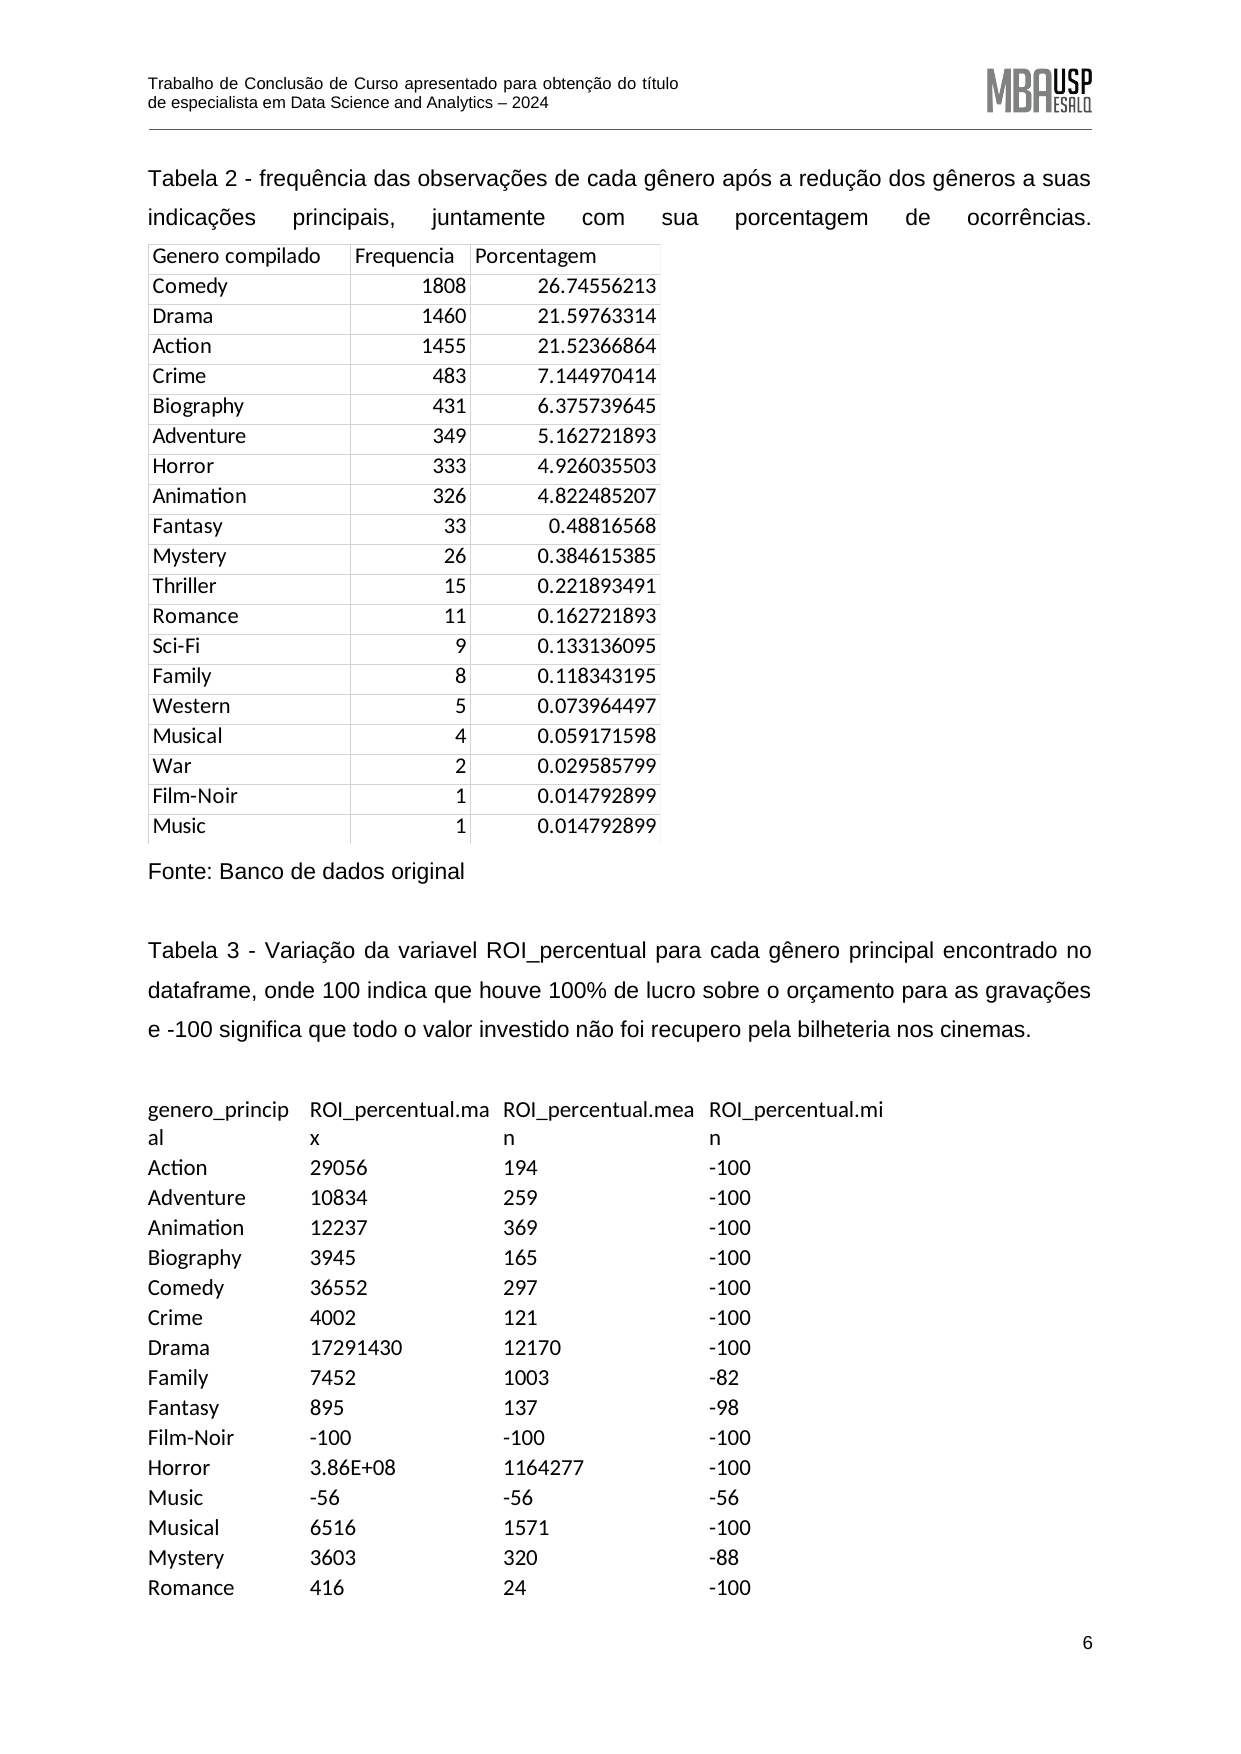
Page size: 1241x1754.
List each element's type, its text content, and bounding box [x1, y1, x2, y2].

table_cell 297 [503, 1271, 709, 1301]
table_cell 17291430 [310, 1331, 503, 1361]
table_cell -100 [709, 1301, 899, 1331]
table_header genero_principal [148, 1095, 309, 1151]
table_cell 320 [503, 1541, 709, 1571]
table_cell Mystery [148, 1541, 309, 1571]
table_cell -88 [709, 1541, 899, 1571]
table_cell Musical [148, 1511, 309, 1541]
table_cell 137 [503, 1391, 709, 1421]
table_cell Comedy [148, 1271, 309, 1301]
table_cell Adventure [148, 1181, 309, 1211]
table_cell -100 [709, 1451, 899, 1481]
table_cell -56 [503, 1481, 709, 1511]
table_cell 3603 [310, 1541, 503, 1571]
list Fonte: Banco de dados original [148, 858, 1092, 884]
table_cell -100 [709, 1331, 899, 1361]
table_header ROI_percentual.mean [503, 1095, 709, 1151]
table_cell 259 [503, 1181, 709, 1211]
table_cell 12237 [310, 1211, 503, 1241]
table_cell 7452 [310, 1361, 503, 1391]
table_cell 24 [503, 1571, 709, 1601]
picture [984, 67, 1095, 114]
table_cell Film-Noir [148, 1421, 309, 1451]
table_cell Family [148, 1361, 309, 1391]
table_cell Action [148, 1151, 309, 1181]
table_cell Music [148, 1481, 309, 1511]
table_cell -100 [503, 1421, 709, 1451]
table_cell 895 [310, 1391, 503, 1421]
table_cell -100 [709, 1241, 899, 1271]
table_cell 12170 [503, 1331, 709, 1361]
table_cell Animation [148, 1211, 309, 1241]
list Tabela 2 - frequência das observações de cada gênero após a redução dos gêneros a suas indicações principais, juntamente com sua porcentagem de ocorrências. [148, 165, 1092, 845]
table_cell -100 [709, 1271, 899, 1301]
table_cell Fantasy [148, 1391, 309, 1421]
table_header ROI_percentual.max [310, 1095, 503, 1151]
table_cell Crime [148, 1301, 309, 1331]
table_cell -100 [709, 1571, 899, 1601]
table_cell -100 [709, 1211, 899, 1241]
table_cell 3.86E+08 [310, 1451, 503, 1481]
table_cell -98 [709, 1391, 899, 1421]
table_cell 4002 [310, 1301, 503, 1331]
table_cell 6516 [310, 1511, 503, 1541]
list Tabela 3 - Variação da variavel ROI_percentual para cada gênero principal encontrado no dataframe, onde 100 indica que houve 100% de lucro sobre o orçamento para as gravações e -100 significa que todo o valor investido não foi recupero pela bilheteria nos cinemas. [148, 937, 1092, 1042]
table_header ROI_percentual.min [709, 1095, 899, 1151]
table_cell -56 [709, 1481, 899, 1511]
table_cell -100 [310, 1421, 503, 1451]
table_cell 416 [310, 1571, 503, 1601]
table_cell 10834 [310, 1181, 503, 1211]
table_cell 1164277 [503, 1451, 709, 1481]
table_cell 165 [503, 1241, 709, 1271]
table_cell 369 [503, 1211, 709, 1241]
table_cell 29056 [310, 1151, 503, 1181]
table_cell 194 [503, 1151, 709, 1181]
table_cell -56 [310, 1481, 503, 1511]
table_cell 121 [503, 1301, 709, 1331]
table_cell Biography [148, 1241, 309, 1271]
table_cell 3945 [310, 1241, 503, 1271]
table_cell -100 [709, 1151, 899, 1181]
table_cell Drama [148, 1331, 309, 1361]
table_cell -100 [709, 1181, 899, 1211]
table_cell 1003 [503, 1361, 709, 1391]
table_cell Horror [148, 1451, 309, 1481]
table_cell -100 [709, 1421, 899, 1451]
table_cell 1571 [503, 1511, 709, 1541]
table_cell -82 [709, 1361, 899, 1391]
table_cell 36552 [310, 1271, 503, 1301]
table_cell Romance [148, 1571, 309, 1601]
table_cell -100 [709, 1511, 899, 1541]
